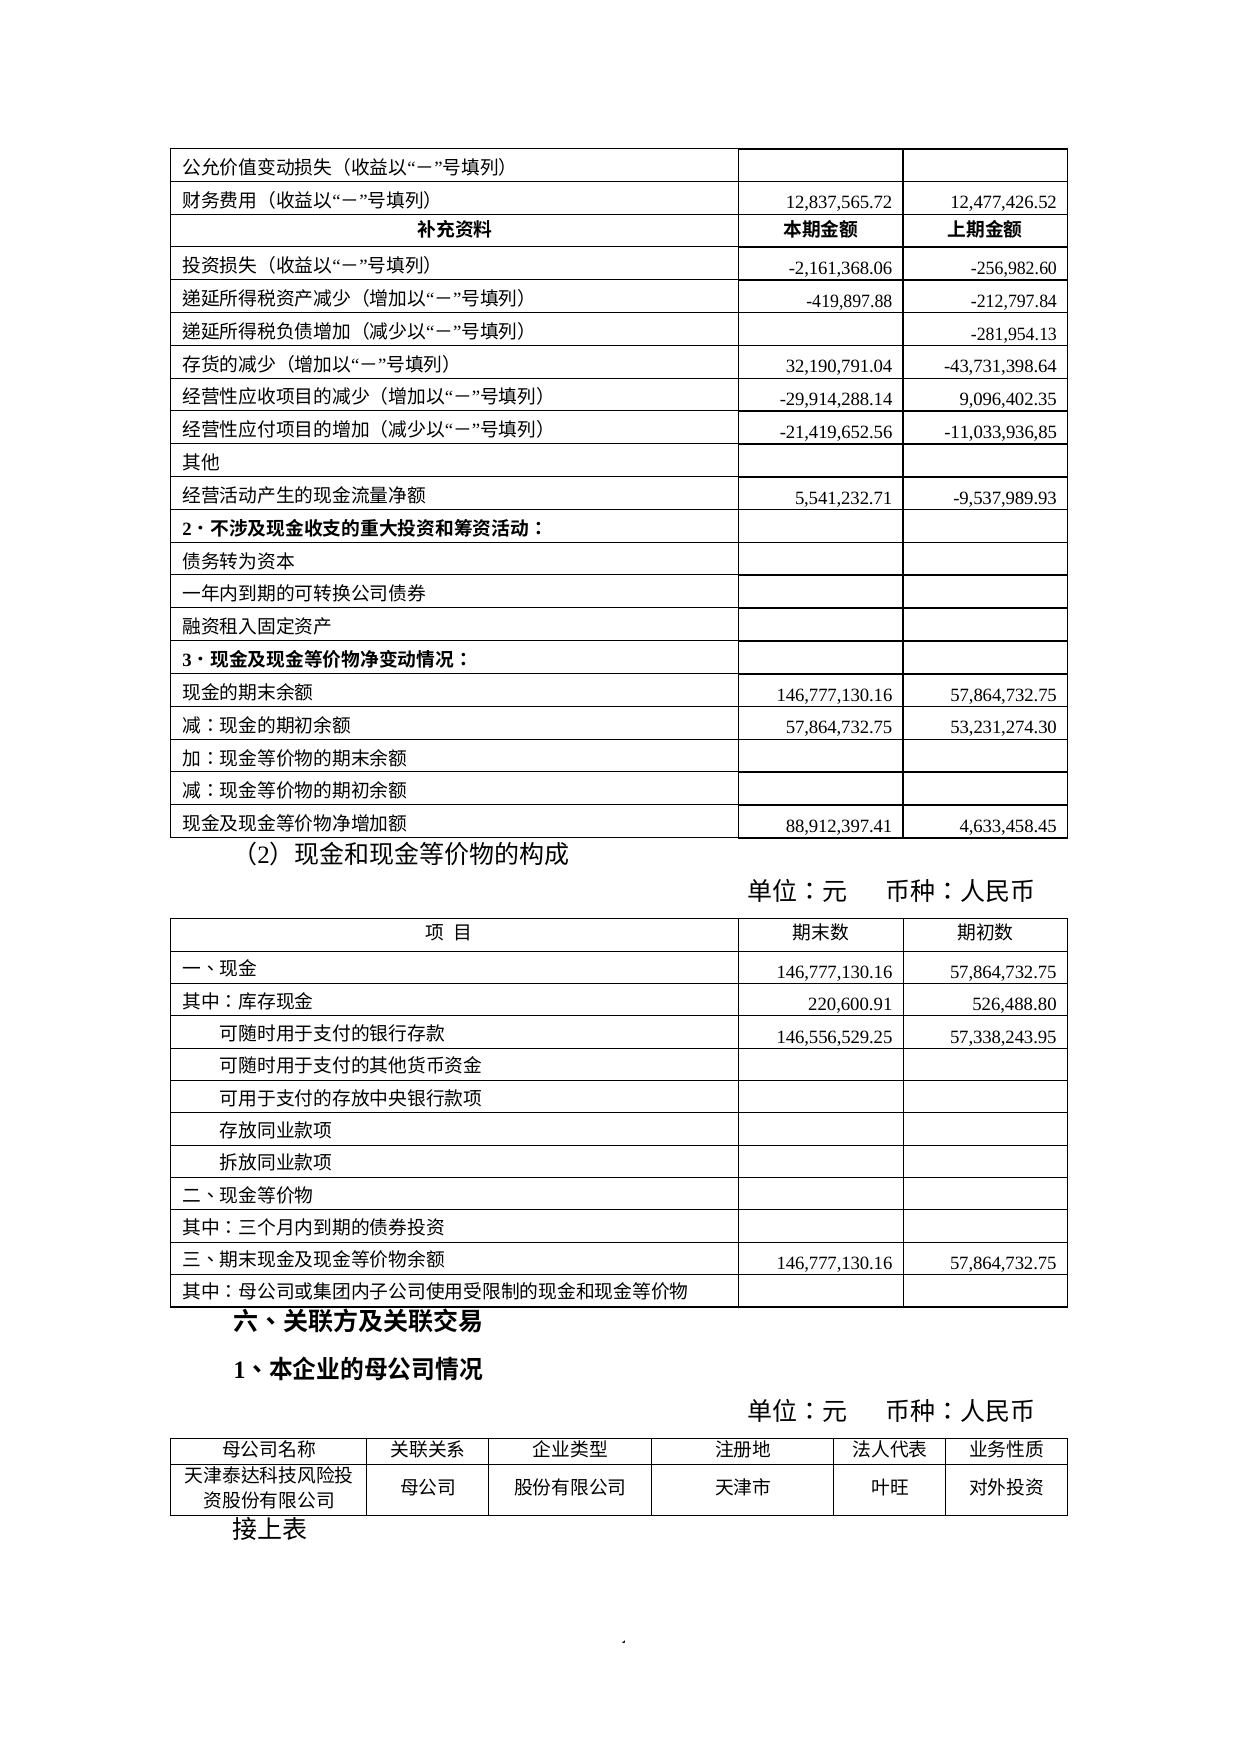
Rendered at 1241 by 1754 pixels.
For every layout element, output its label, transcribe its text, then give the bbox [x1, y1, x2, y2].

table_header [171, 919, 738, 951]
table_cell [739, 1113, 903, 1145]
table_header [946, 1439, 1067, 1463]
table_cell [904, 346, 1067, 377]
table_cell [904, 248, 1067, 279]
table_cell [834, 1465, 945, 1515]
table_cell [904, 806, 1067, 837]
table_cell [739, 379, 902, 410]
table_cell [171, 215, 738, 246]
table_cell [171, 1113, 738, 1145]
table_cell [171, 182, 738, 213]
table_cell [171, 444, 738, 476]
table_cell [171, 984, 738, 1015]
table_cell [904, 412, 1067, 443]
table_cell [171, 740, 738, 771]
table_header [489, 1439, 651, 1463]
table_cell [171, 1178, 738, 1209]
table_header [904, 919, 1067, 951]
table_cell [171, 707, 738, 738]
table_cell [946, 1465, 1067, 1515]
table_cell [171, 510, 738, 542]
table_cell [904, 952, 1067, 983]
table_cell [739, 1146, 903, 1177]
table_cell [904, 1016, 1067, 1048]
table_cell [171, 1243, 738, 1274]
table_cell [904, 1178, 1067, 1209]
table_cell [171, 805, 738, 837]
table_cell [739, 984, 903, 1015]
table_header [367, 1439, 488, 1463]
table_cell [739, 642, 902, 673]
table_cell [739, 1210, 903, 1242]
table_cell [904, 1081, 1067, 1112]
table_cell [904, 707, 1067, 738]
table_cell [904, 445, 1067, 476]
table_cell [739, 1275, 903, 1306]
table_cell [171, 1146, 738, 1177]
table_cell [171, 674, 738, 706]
text 接上表 [232, 1516, 1082, 1544]
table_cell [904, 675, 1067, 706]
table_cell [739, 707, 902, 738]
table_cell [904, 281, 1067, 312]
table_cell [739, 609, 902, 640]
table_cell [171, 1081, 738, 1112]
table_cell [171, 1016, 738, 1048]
text 单位：元 币种：人民币 [748, 874, 1082, 908]
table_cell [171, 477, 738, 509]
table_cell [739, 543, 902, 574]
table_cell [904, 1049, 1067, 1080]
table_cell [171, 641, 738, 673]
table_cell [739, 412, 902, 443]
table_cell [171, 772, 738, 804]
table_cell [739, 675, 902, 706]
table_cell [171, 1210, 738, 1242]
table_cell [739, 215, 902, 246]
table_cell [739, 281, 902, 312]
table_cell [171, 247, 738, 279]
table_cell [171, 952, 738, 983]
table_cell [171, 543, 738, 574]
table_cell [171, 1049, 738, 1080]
text 六、关联方及关联交易 [233, 1308, 497, 1336]
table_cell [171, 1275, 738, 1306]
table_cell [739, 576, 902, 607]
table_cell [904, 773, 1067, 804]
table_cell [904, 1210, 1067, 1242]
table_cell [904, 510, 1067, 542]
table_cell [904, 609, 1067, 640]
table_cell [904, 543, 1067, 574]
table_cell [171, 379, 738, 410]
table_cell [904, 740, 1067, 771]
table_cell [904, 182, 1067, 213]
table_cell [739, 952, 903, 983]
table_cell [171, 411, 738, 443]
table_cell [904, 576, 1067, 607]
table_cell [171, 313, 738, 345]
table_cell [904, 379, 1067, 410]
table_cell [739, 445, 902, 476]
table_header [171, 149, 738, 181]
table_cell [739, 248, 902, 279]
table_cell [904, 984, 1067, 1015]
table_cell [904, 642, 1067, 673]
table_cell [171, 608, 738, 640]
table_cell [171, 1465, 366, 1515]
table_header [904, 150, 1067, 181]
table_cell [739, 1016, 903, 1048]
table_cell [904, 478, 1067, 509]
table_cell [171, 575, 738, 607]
text （2）现金和现金等价物的构成 [232, 838, 1082, 869]
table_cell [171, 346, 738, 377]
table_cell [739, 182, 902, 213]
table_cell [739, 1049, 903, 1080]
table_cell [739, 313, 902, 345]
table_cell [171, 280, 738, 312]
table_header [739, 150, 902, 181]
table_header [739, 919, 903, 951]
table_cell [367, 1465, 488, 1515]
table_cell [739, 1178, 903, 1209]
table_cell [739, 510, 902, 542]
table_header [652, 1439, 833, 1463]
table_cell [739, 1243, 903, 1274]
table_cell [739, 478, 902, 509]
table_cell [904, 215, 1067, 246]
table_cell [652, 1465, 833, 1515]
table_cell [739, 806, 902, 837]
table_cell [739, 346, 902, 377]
text 1、本企业的母公司情况 [233, 1352, 497, 1386]
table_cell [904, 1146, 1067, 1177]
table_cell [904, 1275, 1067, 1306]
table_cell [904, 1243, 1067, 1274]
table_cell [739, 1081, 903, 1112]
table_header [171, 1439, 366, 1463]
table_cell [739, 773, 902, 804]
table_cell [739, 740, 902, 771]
text 单位：元 币种：人民币 [747, 1393, 1082, 1427]
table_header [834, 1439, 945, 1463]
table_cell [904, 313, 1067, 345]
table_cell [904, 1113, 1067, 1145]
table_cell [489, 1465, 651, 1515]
